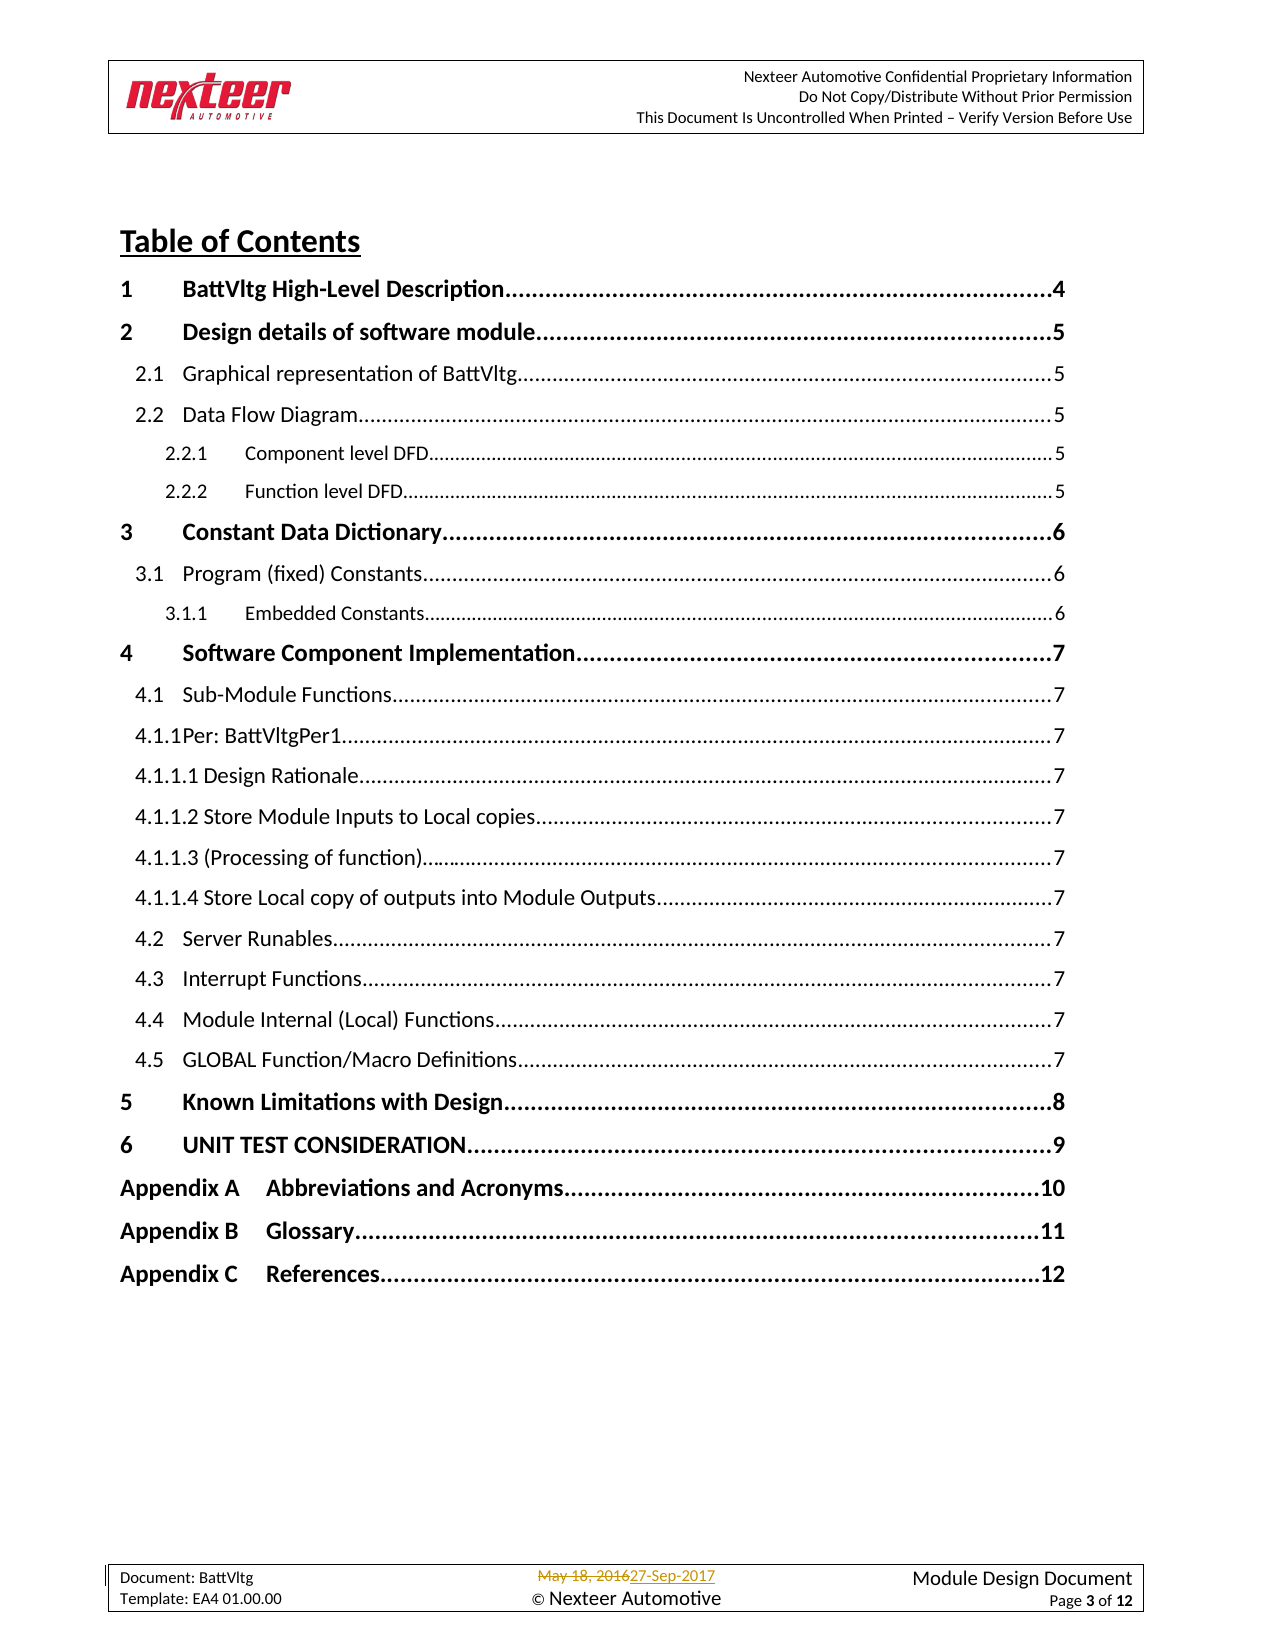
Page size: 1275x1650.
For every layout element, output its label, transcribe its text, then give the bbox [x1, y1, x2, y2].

text 4.1.1.3 (Processing of function)……… 7 [135, 843, 1155, 871]
text 5 Known Limitations with Design 8 [120, 1086, 1155, 1116]
text 4.1.1.1 Design Rationale 7 [135, 762, 1155, 790]
text Appendix B Glossary 11 [120, 1215, 1155, 1245]
text 4.1.1.2 Store Module Inputs to Local copies 7 [135, 802, 1155, 830]
text 4.1.1.4 Store Local copy of outputs into Module Outputs 7 [135, 883, 1155, 911]
text 3.1 Program (fixed) Constants 6 [135, 559, 1155, 587]
text 2.1 Graphical representation of BattVltg 5 [135, 359, 1155, 387]
text 4.5 GLOBAL Function/Macro Definitions 7 [135, 1045, 1155, 1073]
text 1 BattVltg High-Level Description 4 [120, 273, 1155, 304]
text 4.1.1 Per: BattVltgPer1 7 [135, 721, 1155, 749]
text 4 Software Component Implementation 7 [120, 638, 1155, 668]
text 3 Constant Data Dictionary 6 [120, 516, 1155, 547]
text 2 Design details of software module 5 [120, 316, 1155, 347]
text 6 UNIT TEST CONSIDERATION 9 [120, 1129, 1155, 1159]
picture [120, 61, 295, 133]
text Appendix C References 12 [120, 1258, 1155, 1288]
text 2.2.2 Function level DFD 5 [165, 478, 1155, 504]
text 3.1.1 Embedded Constants 6 [165, 600, 1155, 625]
text 4.4 Module Internal (Local) Functions 7 [135, 1005, 1155, 1033]
text 2.2.1 Component level DFD 5 [165, 440, 1155, 466]
text Appendix A Abbreviations and Acronyms 10 [120, 1172, 1155, 1202]
text 2.2 Data Flow Diagram 5 [135, 400, 1155, 428]
text Table of Contents [120, 220, 1155, 261]
text 4.2 Server Runables 7 [135, 924, 1155, 952]
text 4.3 Interrupt Functions 7 [135, 964, 1155, 992]
text 4.1 Sub-Module Functions 7 [135, 681, 1155, 709]
